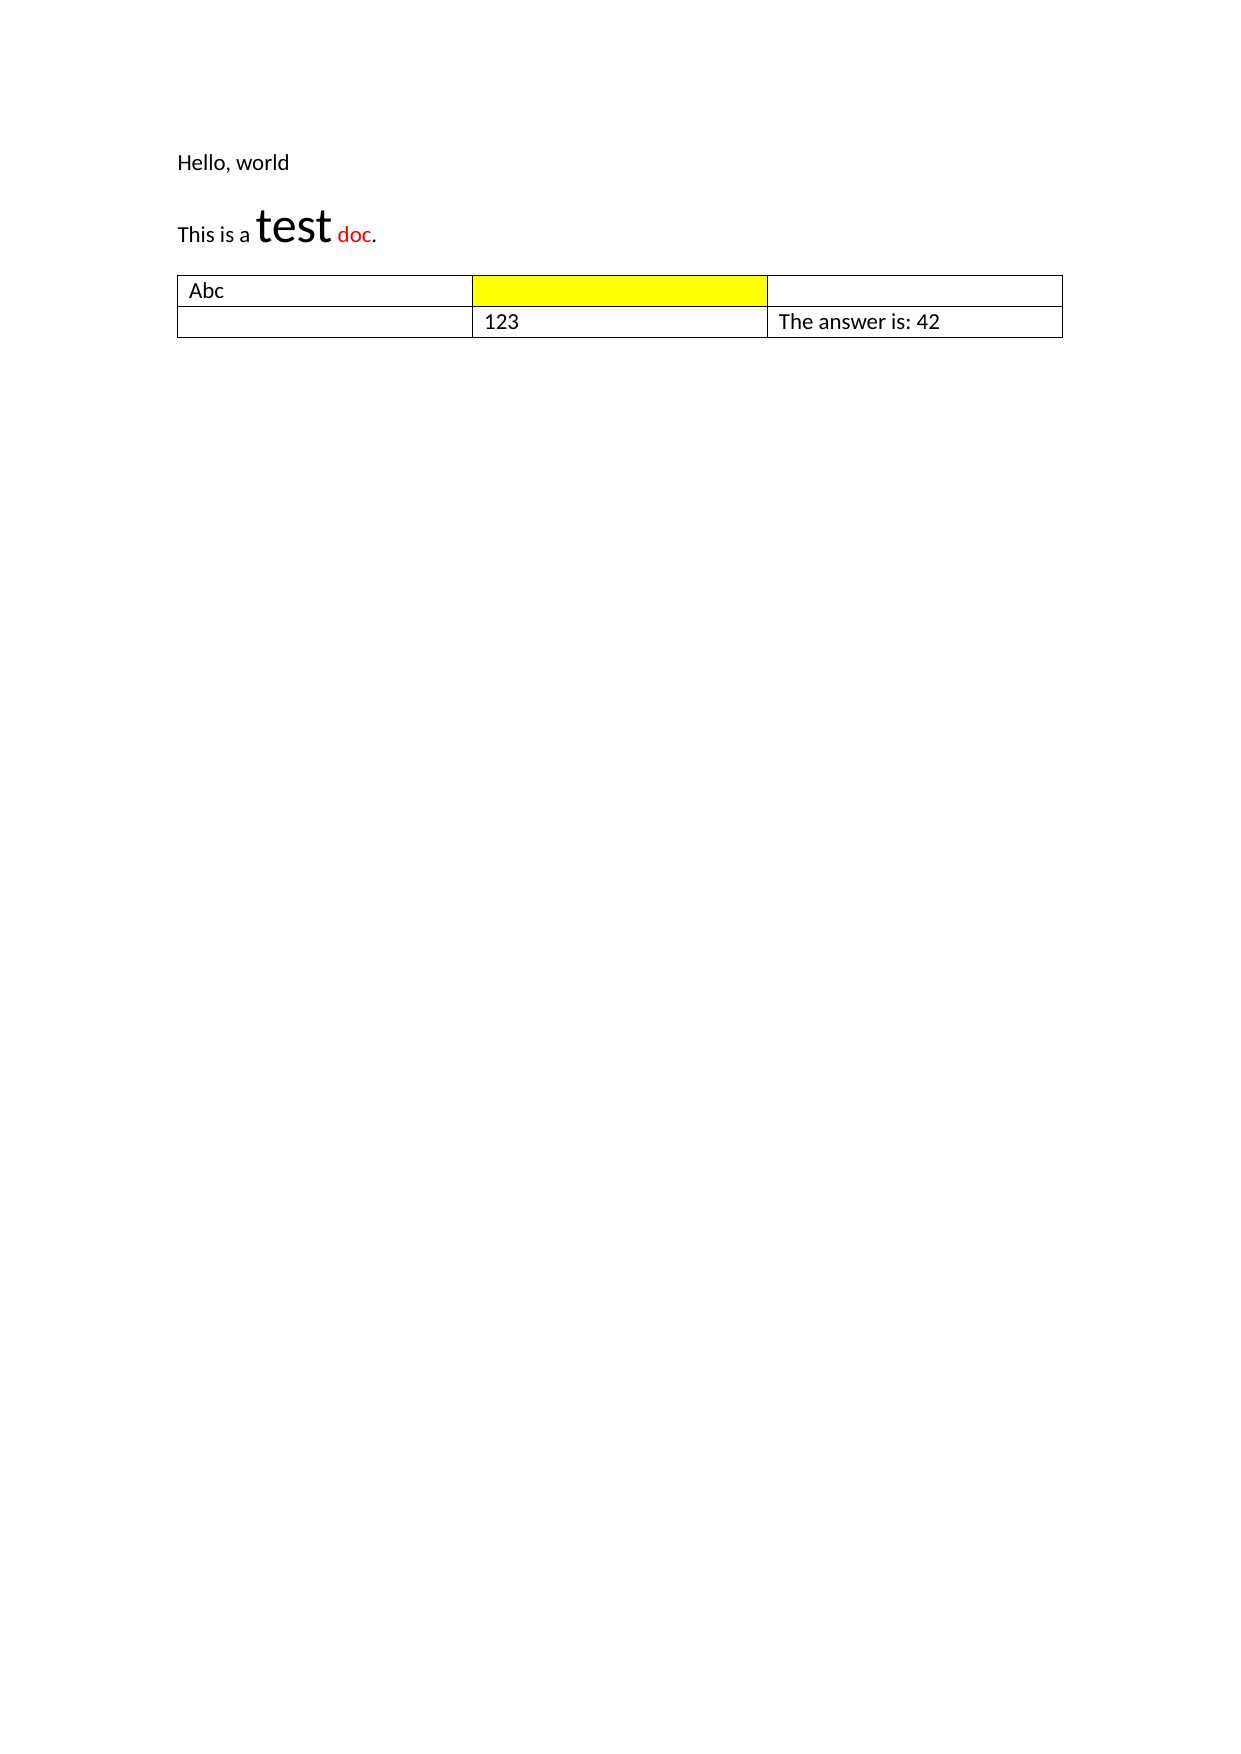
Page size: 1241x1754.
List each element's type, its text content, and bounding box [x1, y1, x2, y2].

table_header [473, 276, 767, 306]
table_header Abc [178, 276, 472, 306]
table_header [768, 276, 1062, 306]
table_cell The answer is: 42 [768, 307, 1062, 337]
text Hello, world [177, 148, 1063, 176]
table_cell 123 [473, 307, 767, 337]
text This is a test doc. [177, 194, 1063, 255]
table_cell [178, 307, 472, 337]
